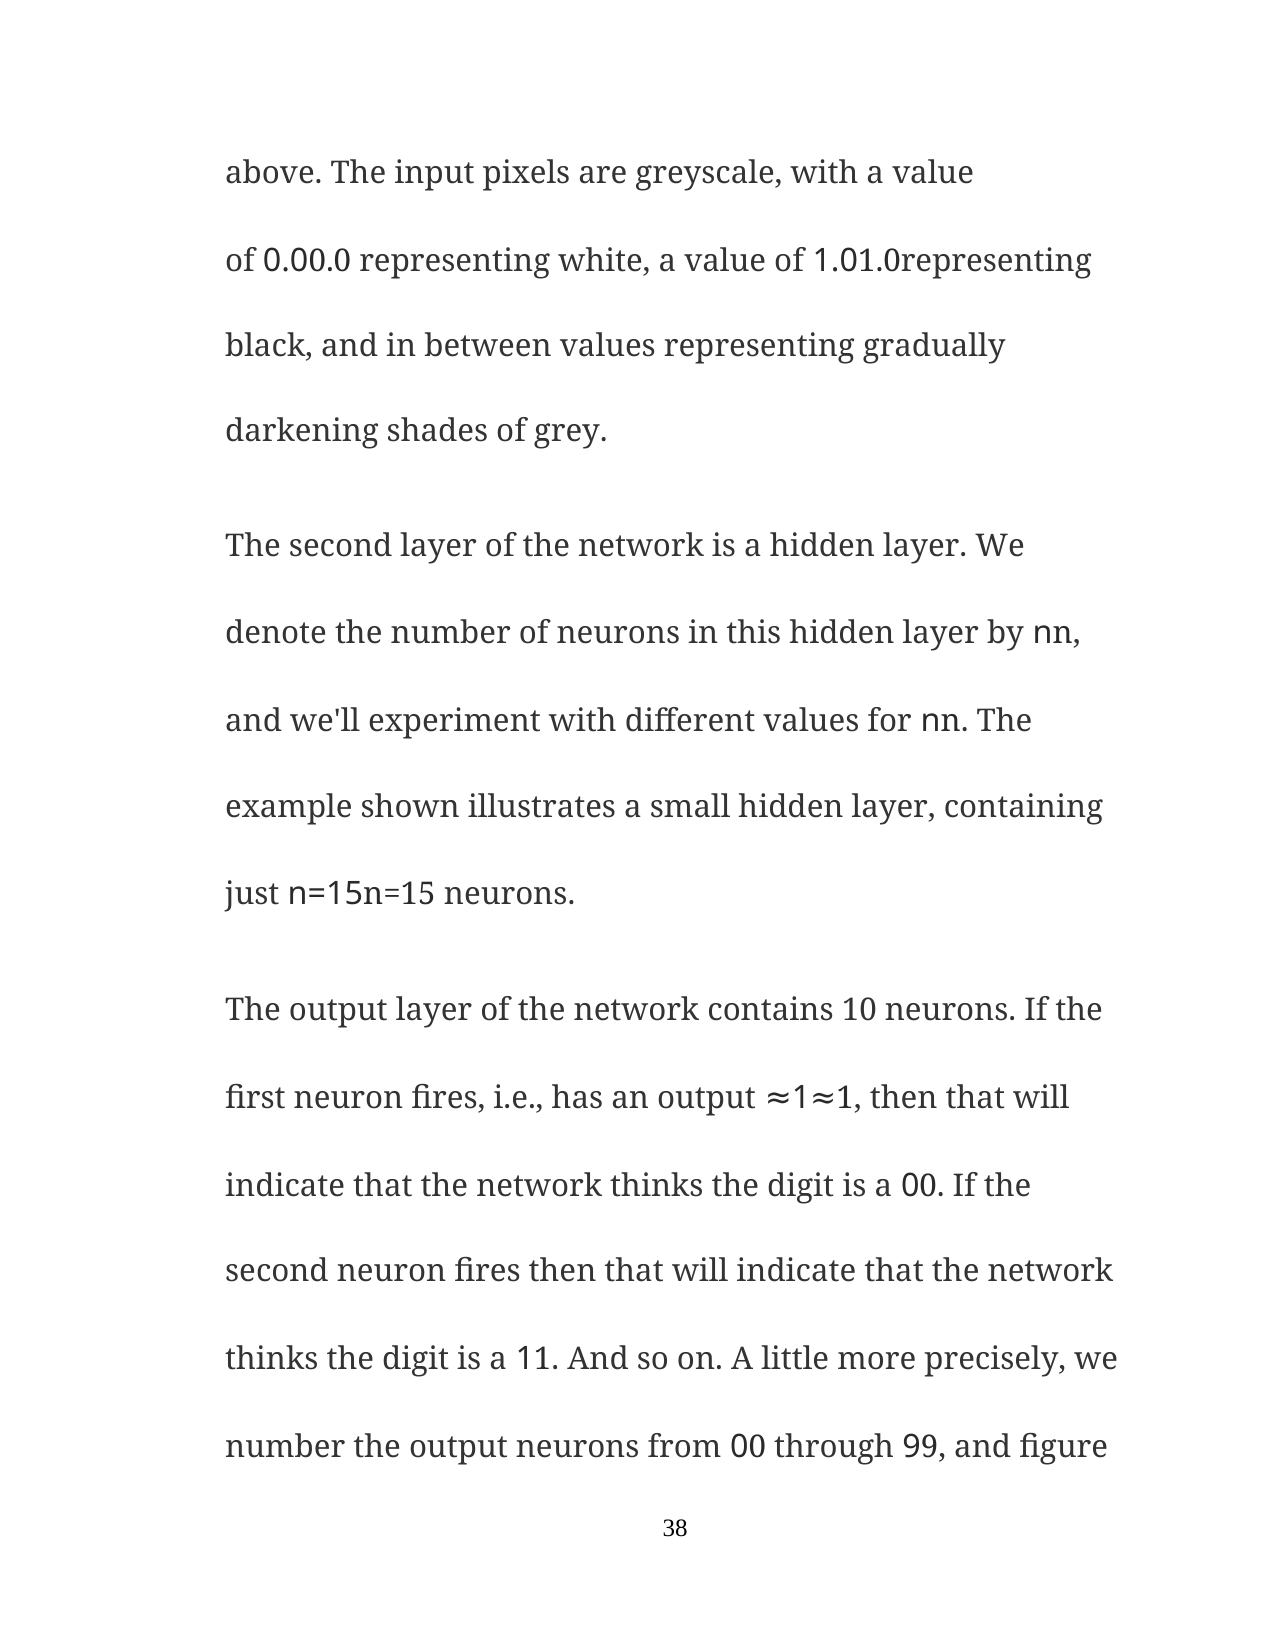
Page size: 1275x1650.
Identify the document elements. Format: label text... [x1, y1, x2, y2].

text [225, 987, 1125, 1467]
text The second layer of the network is a hidden layer. We denote the number of neurons in this hidden layer by nn, and we'll experiment with different values for nn. The example shown illustrates a small hidden layer, containing just n=15n=15 neurons. [225, 523, 1125, 914]
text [225, 150, 1125, 451]
